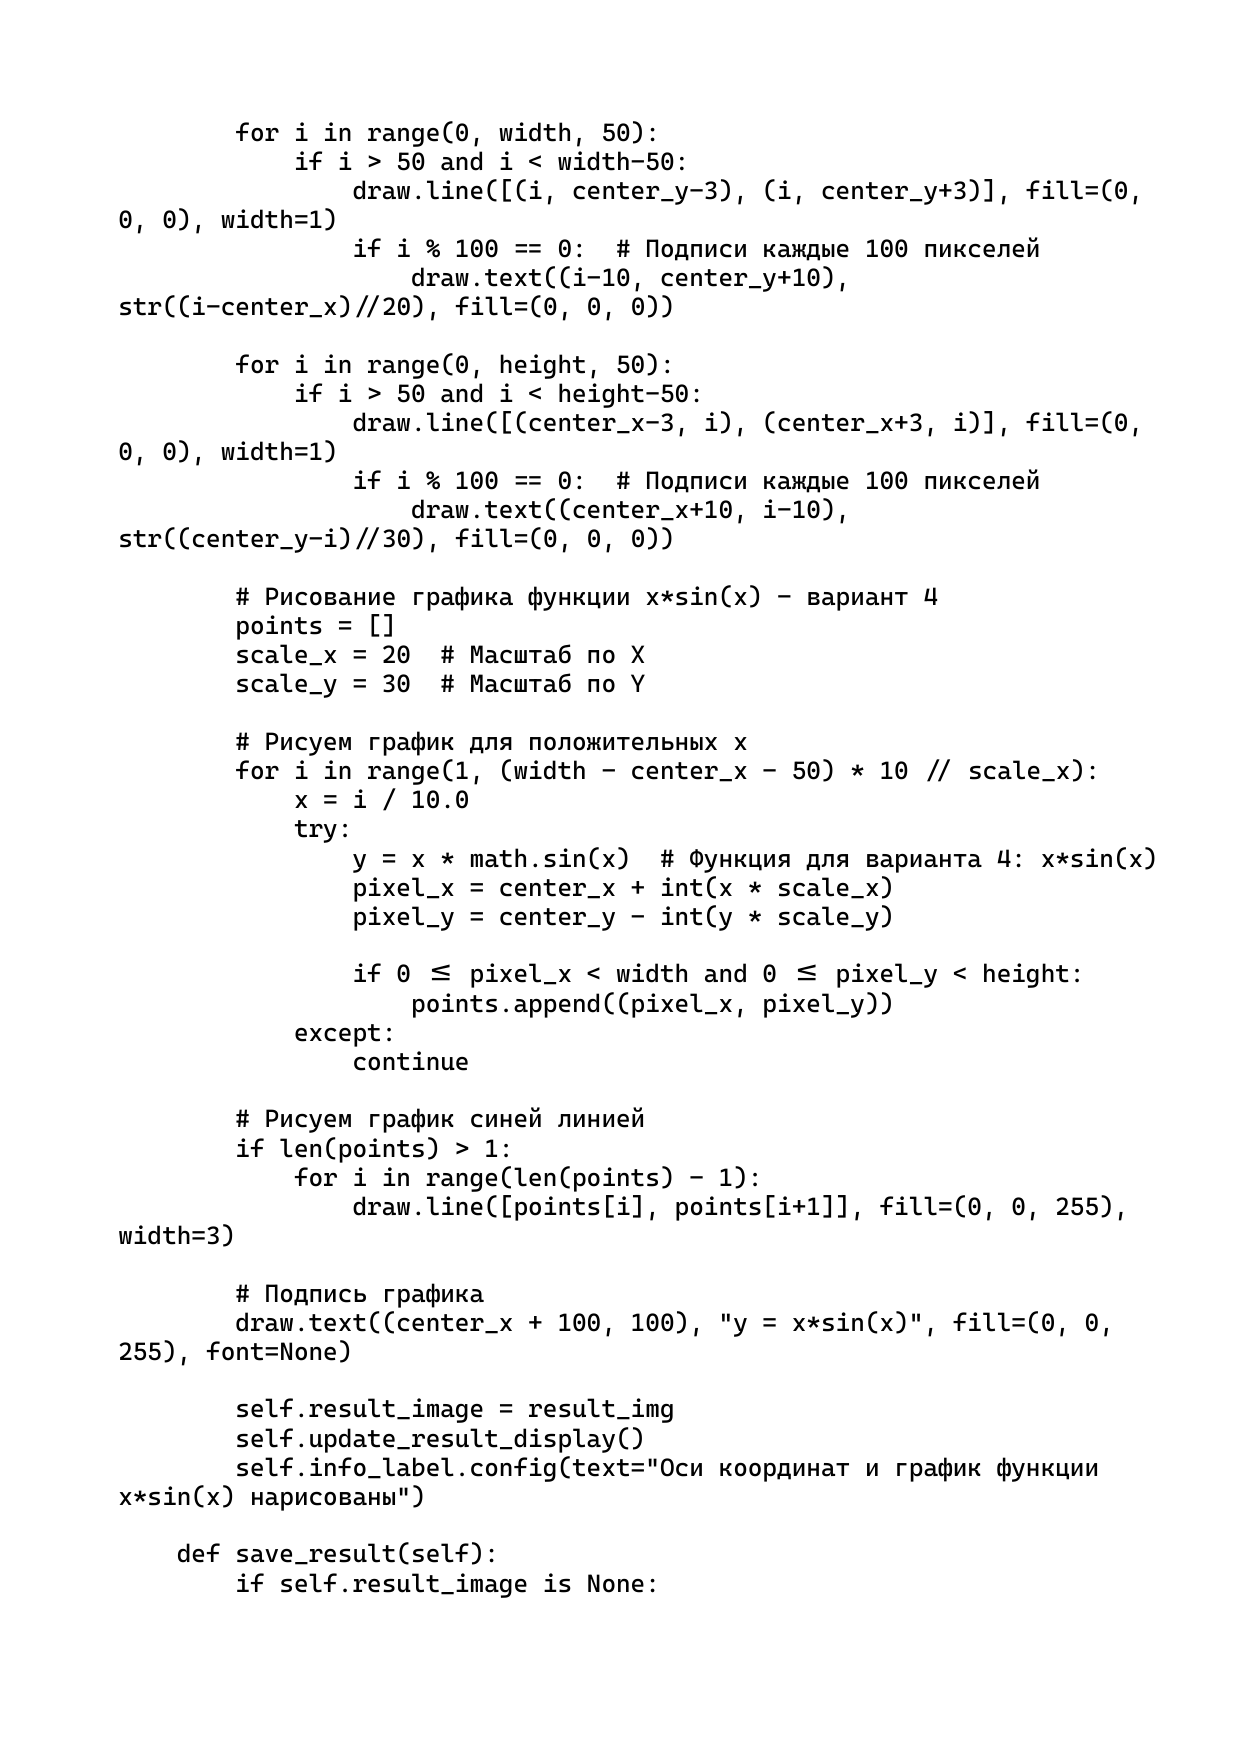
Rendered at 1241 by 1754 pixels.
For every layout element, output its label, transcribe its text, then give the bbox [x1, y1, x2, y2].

text scale_x = 20 # Масштаб по X [118, 641, 1181, 670]
text for i in range(1, (width - center_x - 50) * 10 // scale_x): [118, 757, 1181, 786]
text pixel_x = center_x + int(x * scale_x) [118, 873, 1181, 902]
text draw.text((center_x + 100, 100), "y = x*sin(x)", fill=(0, 0, 255), font=None) [118, 1308, 1181, 1366]
text if self.result_image is None: [118, 1569, 1181, 1598]
text # Рисование графика функции x*sin(x) - вариант 4 [118, 582, 1181, 612]
text points = [] [118, 612, 1181, 641]
text y = x * math.sin(x) # Функция для варианта 4: x*sin(x) [118, 844, 1181, 873]
text for i in range(0, width, 50): [118, 118, 1181, 147]
text draw.line([(center_x-3, i), (center_x+3, i)], fill=(0, 0, 0), width=1) [118, 408, 1181, 467]
text # Рисуем график для положительных x [118, 727, 1181, 757]
text if 0 <= pixel_x < width and 0 <= pixel_y < height: [118, 960, 1181, 989]
text draw.line([points[i], points[i+1]], fill=(0, 0, 255), width=3) [118, 1192, 1181, 1250]
text points.append((pixel_x, pixel_y)) [118, 989, 1181, 1018]
text self.update_result_display() [118, 1424, 1181, 1453]
text x = i / 10.0 [118, 786, 1181, 815]
text draw.text((i-10, center_y+10), str((i-center_x)//20), fill=(0, 0, 0)) [118, 263, 1181, 322]
text # Подпись графика [118, 1279, 1181, 1308]
text # Рисуем график синей линией [118, 1105, 1181, 1134]
text for i in range(0, height, 50): [118, 350, 1181, 379]
text for i in range(len(points) - 1): [118, 1163, 1181, 1192]
text def save_result(self): [118, 1540, 1181, 1569]
text self.result_image = result_img [118, 1395, 1181, 1424]
text scale_y = 30 # Масштаб по Y [118, 670, 1181, 699]
text draw.text((center_x+10, i-10), str((center_y-i)//30), fill=(0, 0, 0)) [118, 496, 1181, 554]
text if i > 50 and i < width-50: [118, 147, 1181, 176]
text try: [118, 815, 1181, 844]
text draw.line([(i, center_y-3), (i, center_y+3)], fill=(0, 0, 0), width=1) [118, 176, 1181, 234]
text if len(points) > 1: [118, 1134, 1181, 1163]
text continue [118, 1047, 1181, 1076]
text pixel_y = center_y - int(y * scale_y) [118, 902, 1181, 931]
text self.info_label.config(text="Оси координат и график функции x*sin(x) нарисованы") [118, 1453, 1181, 1511]
text if i % 100 == 0: # Подписи каждые 100 пикселей [118, 467, 1181, 496]
text if i % 100 == 0: # Подписи каждые 100 пикселей [118, 234, 1181, 263]
text if i > 50 and i < height-50: [118, 379, 1181, 408]
text except: [118, 1018, 1181, 1047]
